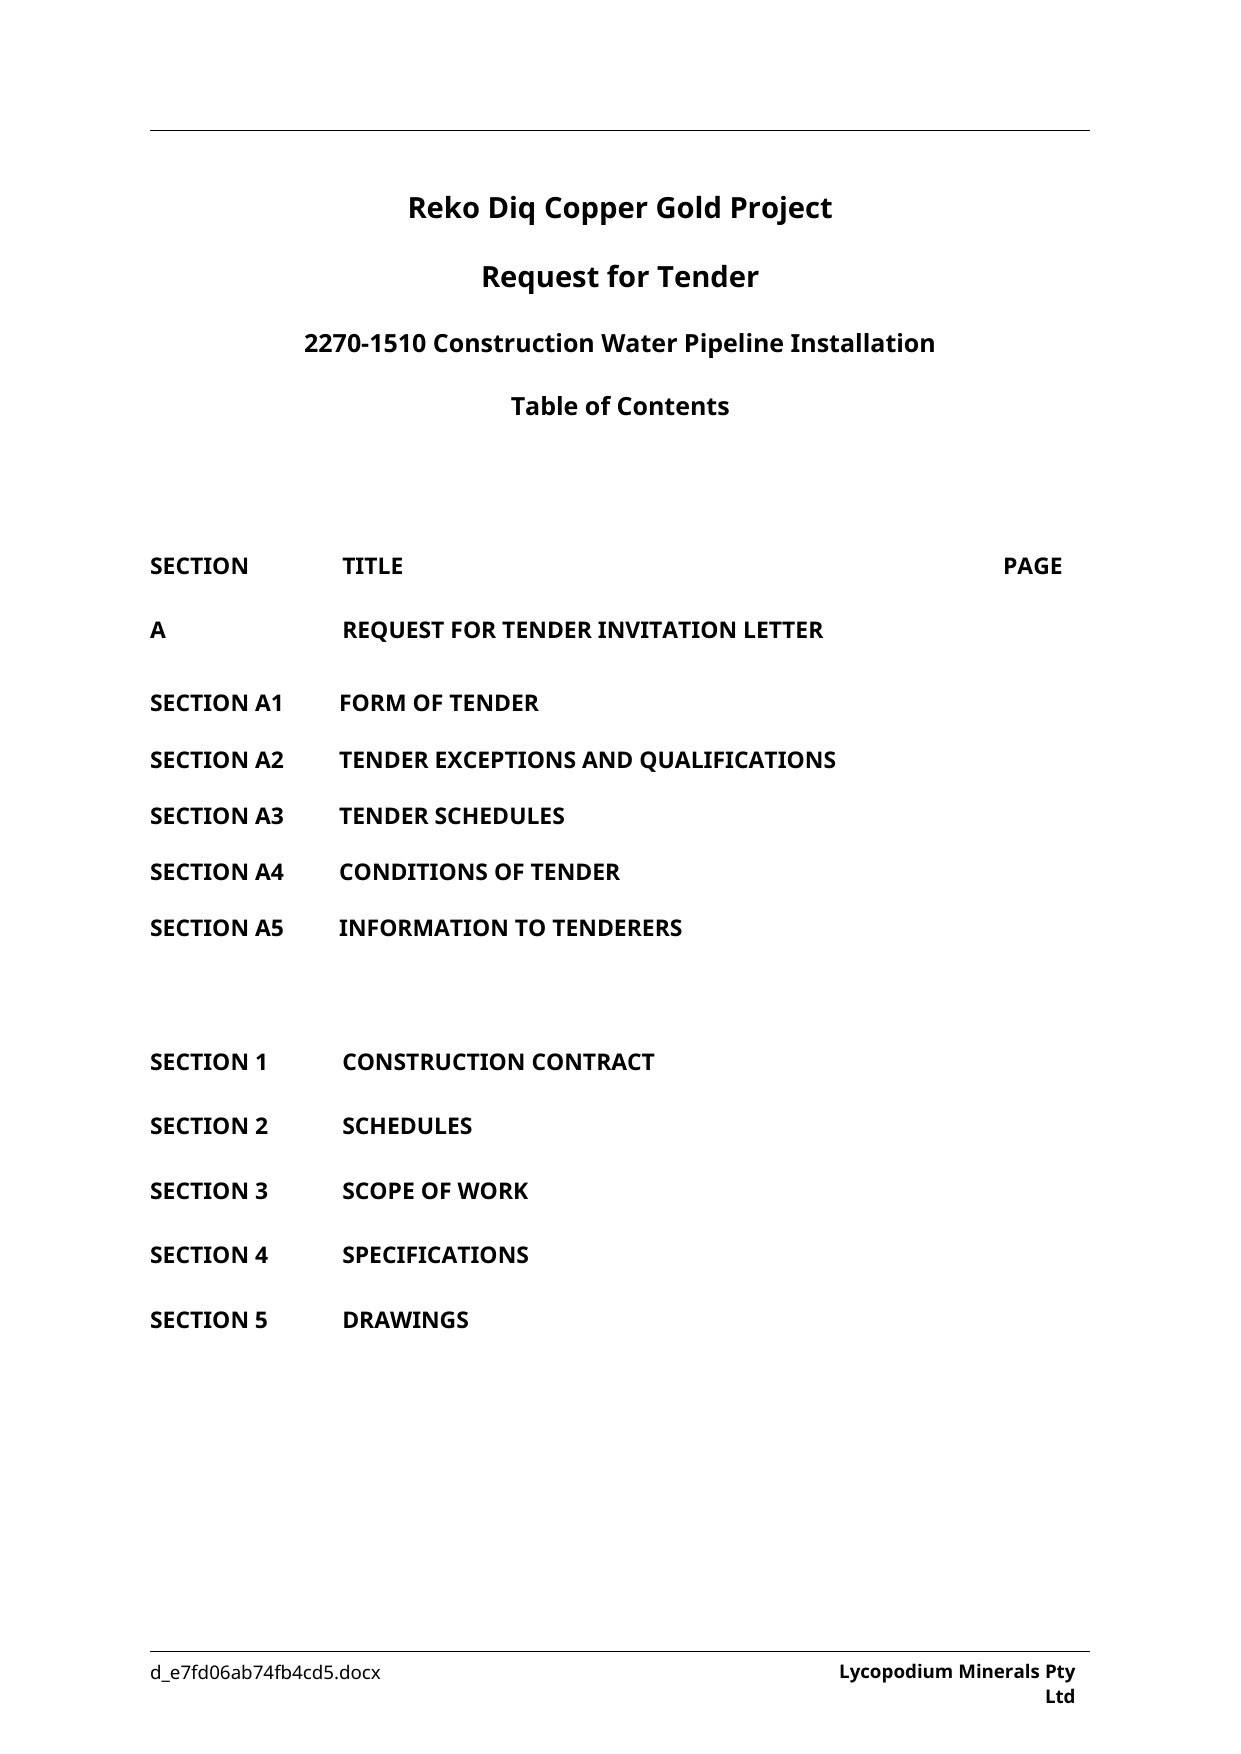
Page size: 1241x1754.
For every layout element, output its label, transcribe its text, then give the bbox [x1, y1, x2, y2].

text SECTION A4 CONDITIONS OF TENDER 1 [150, 856, 944, 887]
text section title PAGE [150, 550, 1090, 581]
text SECTION 1 CONSTRUCTION CONTRACT [150, 1046, 1090, 1077]
text SECTION 5 DRAWINGS [150, 1304, 1090, 1335]
text SECTION 4 SPECIFICATIONS [150, 1239, 1090, 1271]
text SECTION A2 TENDER EXCEPTIONS AND QUALIFICATIONS 1 [150, 744, 944, 775]
text a request FOR TENDER invitation letter [150, 614, 1090, 646]
text SECTION 2 SCHEDULES [150, 1110, 1090, 1141]
text SECTION A1 FORM OF TENDER 1 [150, 687, 944, 719]
text SECTION A5 INFORMATION TO TENDERERS 1 [150, 912, 944, 944]
text SECTION A3 TENDER SCHEDULES 1 [150, 800, 944, 831]
text SECTION 3 SCOPE OF WORK [150, 1175, 1090, 1206]
